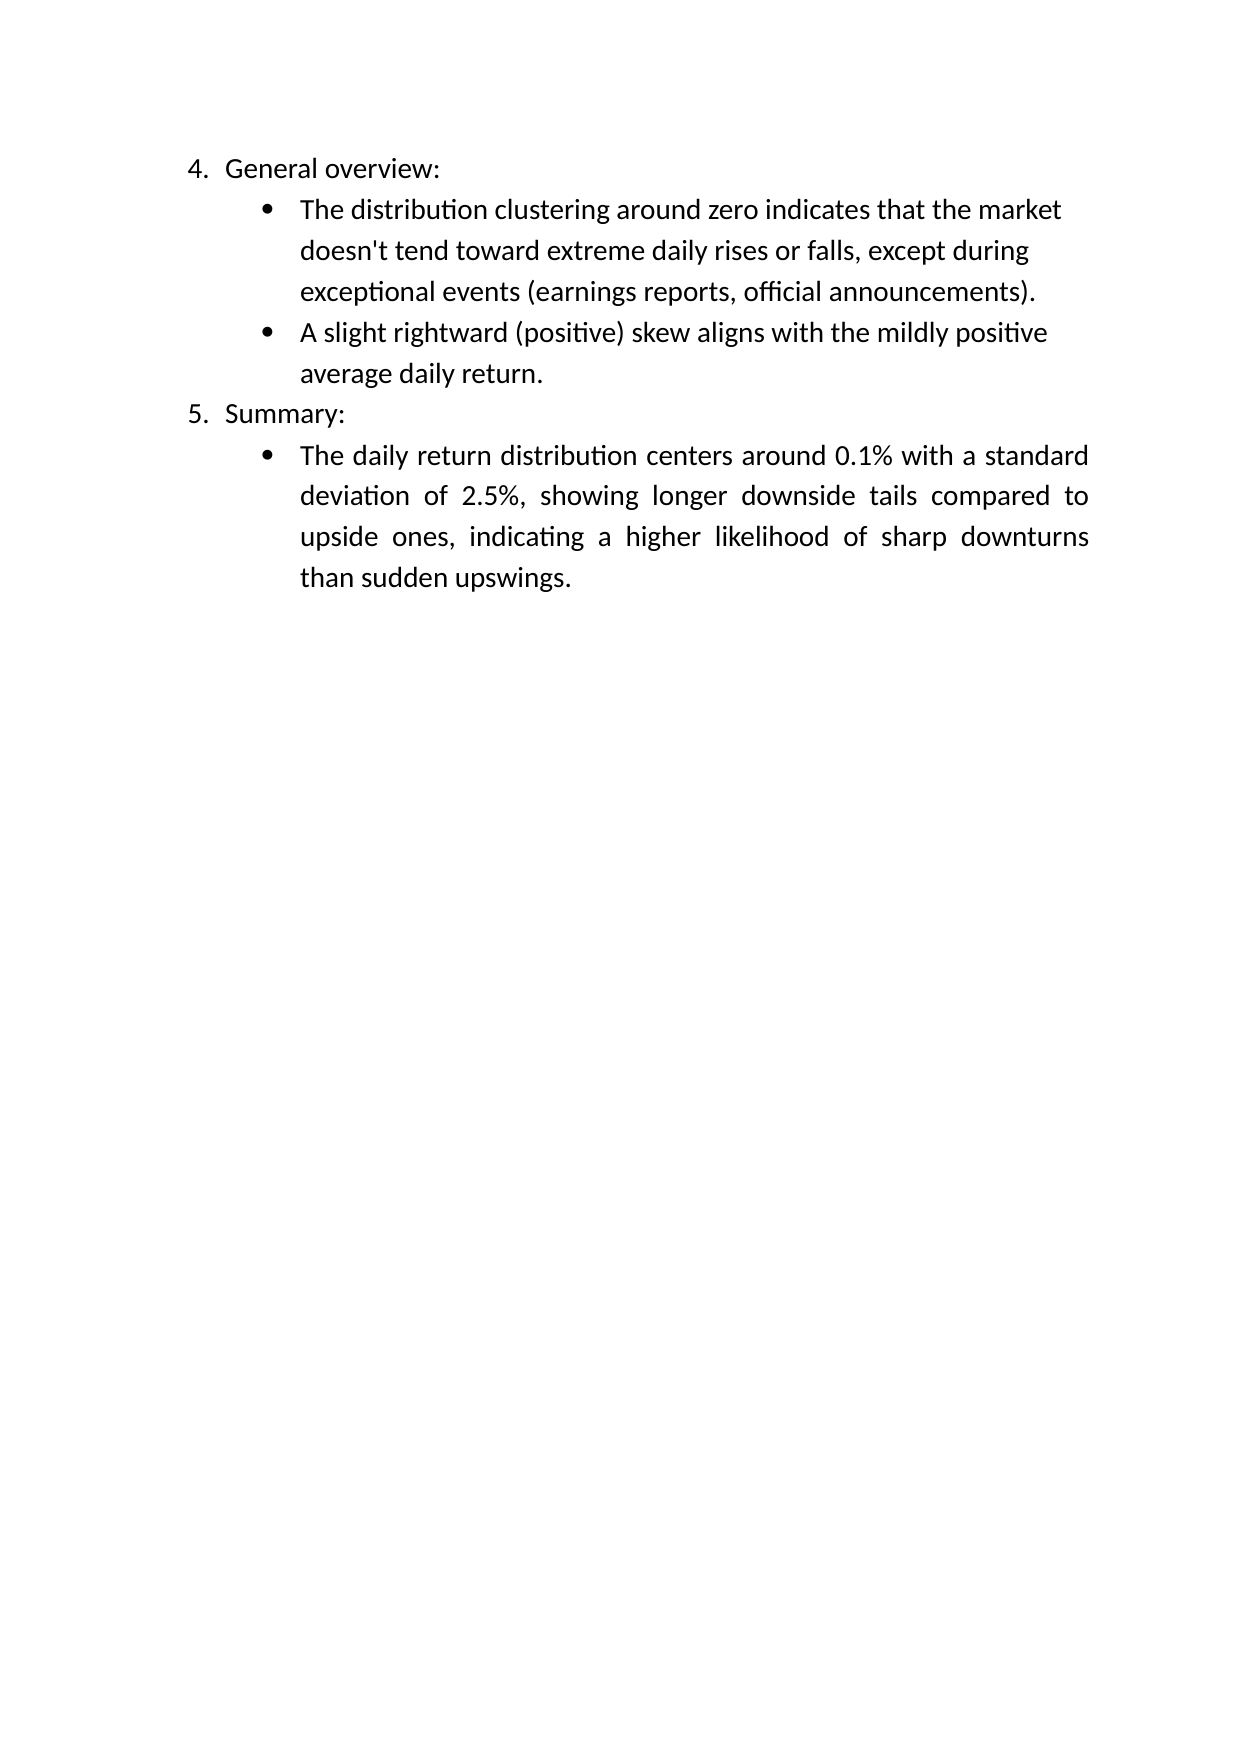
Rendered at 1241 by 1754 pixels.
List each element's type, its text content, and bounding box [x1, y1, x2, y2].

list Summary: [187, 396, 1090, 431]
list A slight rightward (positive) skew aligns with the mildly positive average daily return. [262, 314, 1090, 390]
list The daily return distribution centers around 0.1% with a standard deviation of 2.5%, showing longer downside tails compared to upside ones, indicating a higher likelihood of sharp downturns than sudden upswings. [262, 437, 1090, 595]
list General overview: [187, 150, 1090, 186]
list The distribution clustering around zero indicates that the market doesn't tend toward extreme daily rises or falls, except during exceptional events (earnings reports, official announcements). [262, 191, 1090, 308]
